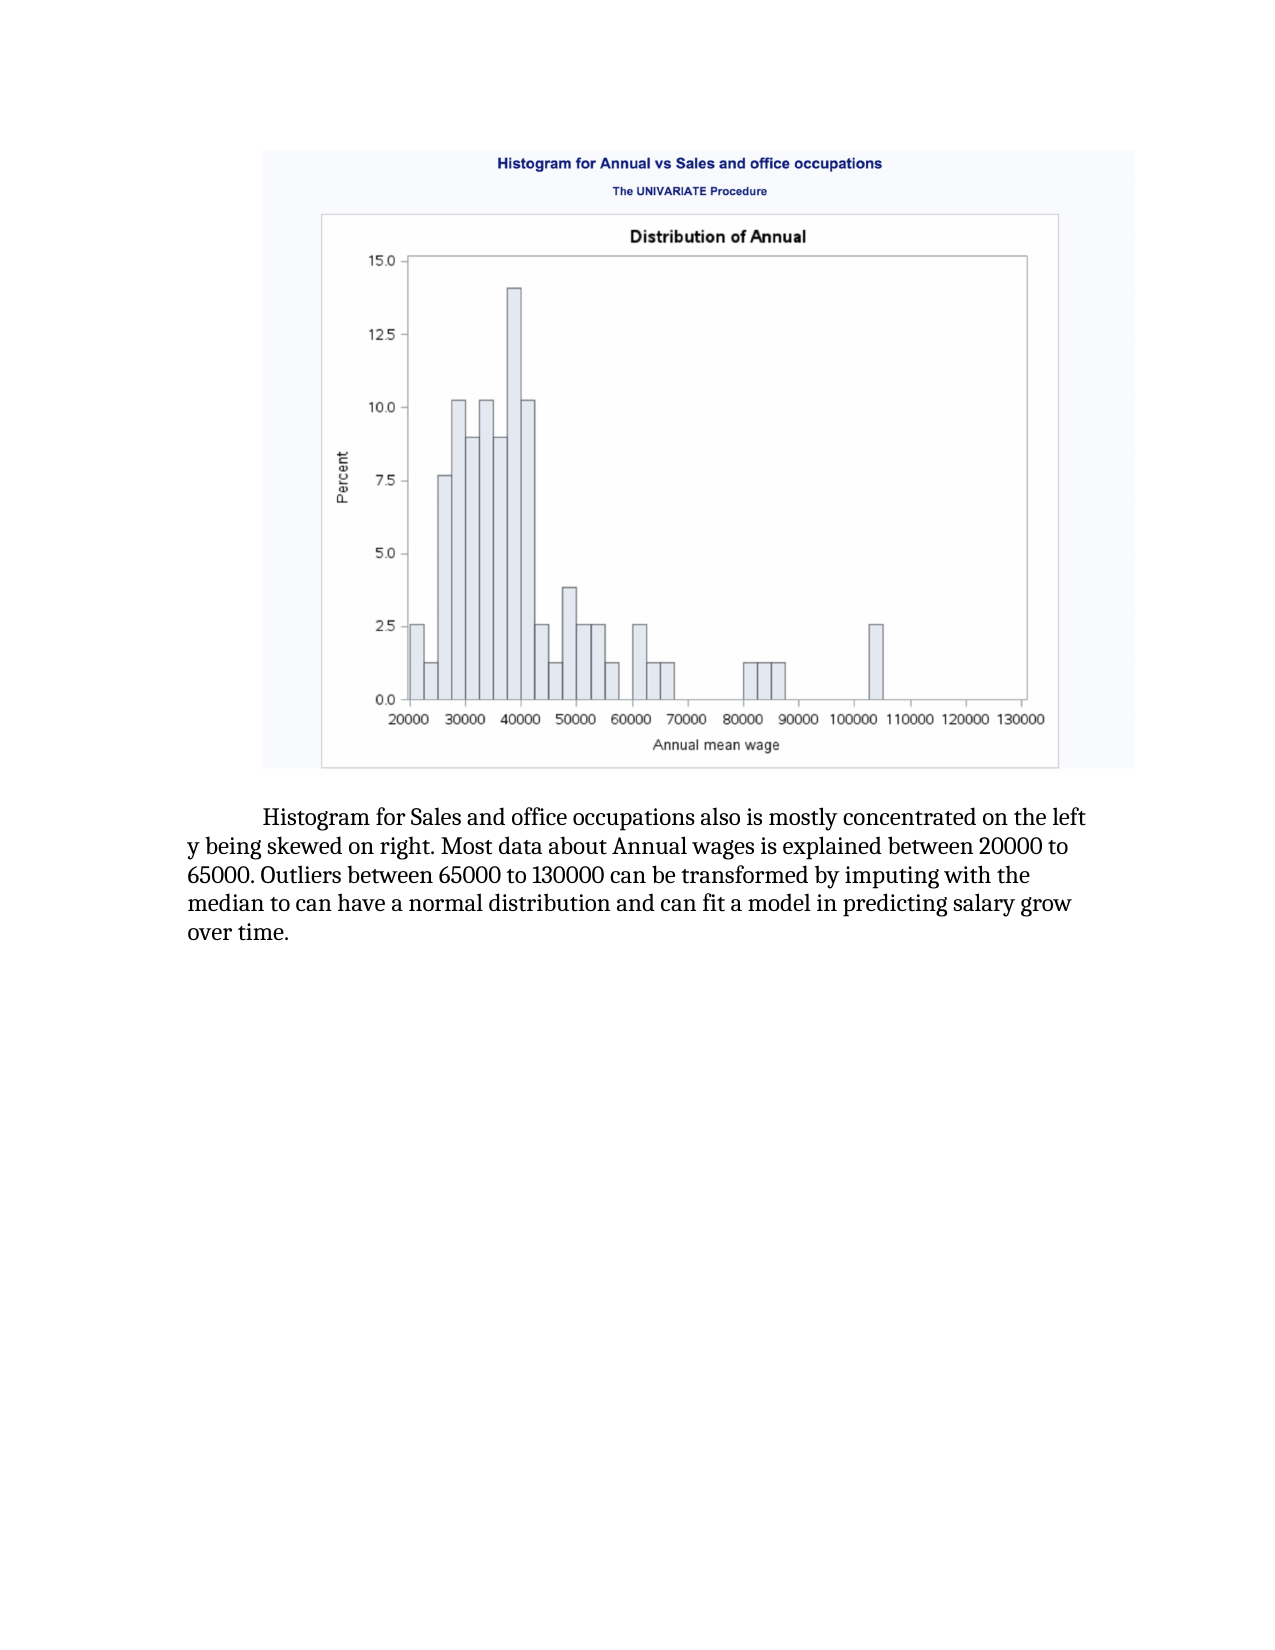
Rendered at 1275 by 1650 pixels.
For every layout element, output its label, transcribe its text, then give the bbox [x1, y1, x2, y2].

picture [262, 150, 1136, 775]
text Histogram for Sales and office occupations also is mostly concentrated on the left y being skewed on right. Most data about Annual wages is explained between 20000 to 65000. Outliers between 65000 to 130000 can be transformed by imputing with the median to can have a normal distribution and can fit a model in predicting salary grow over time. [187, 803, 1087, 947]
